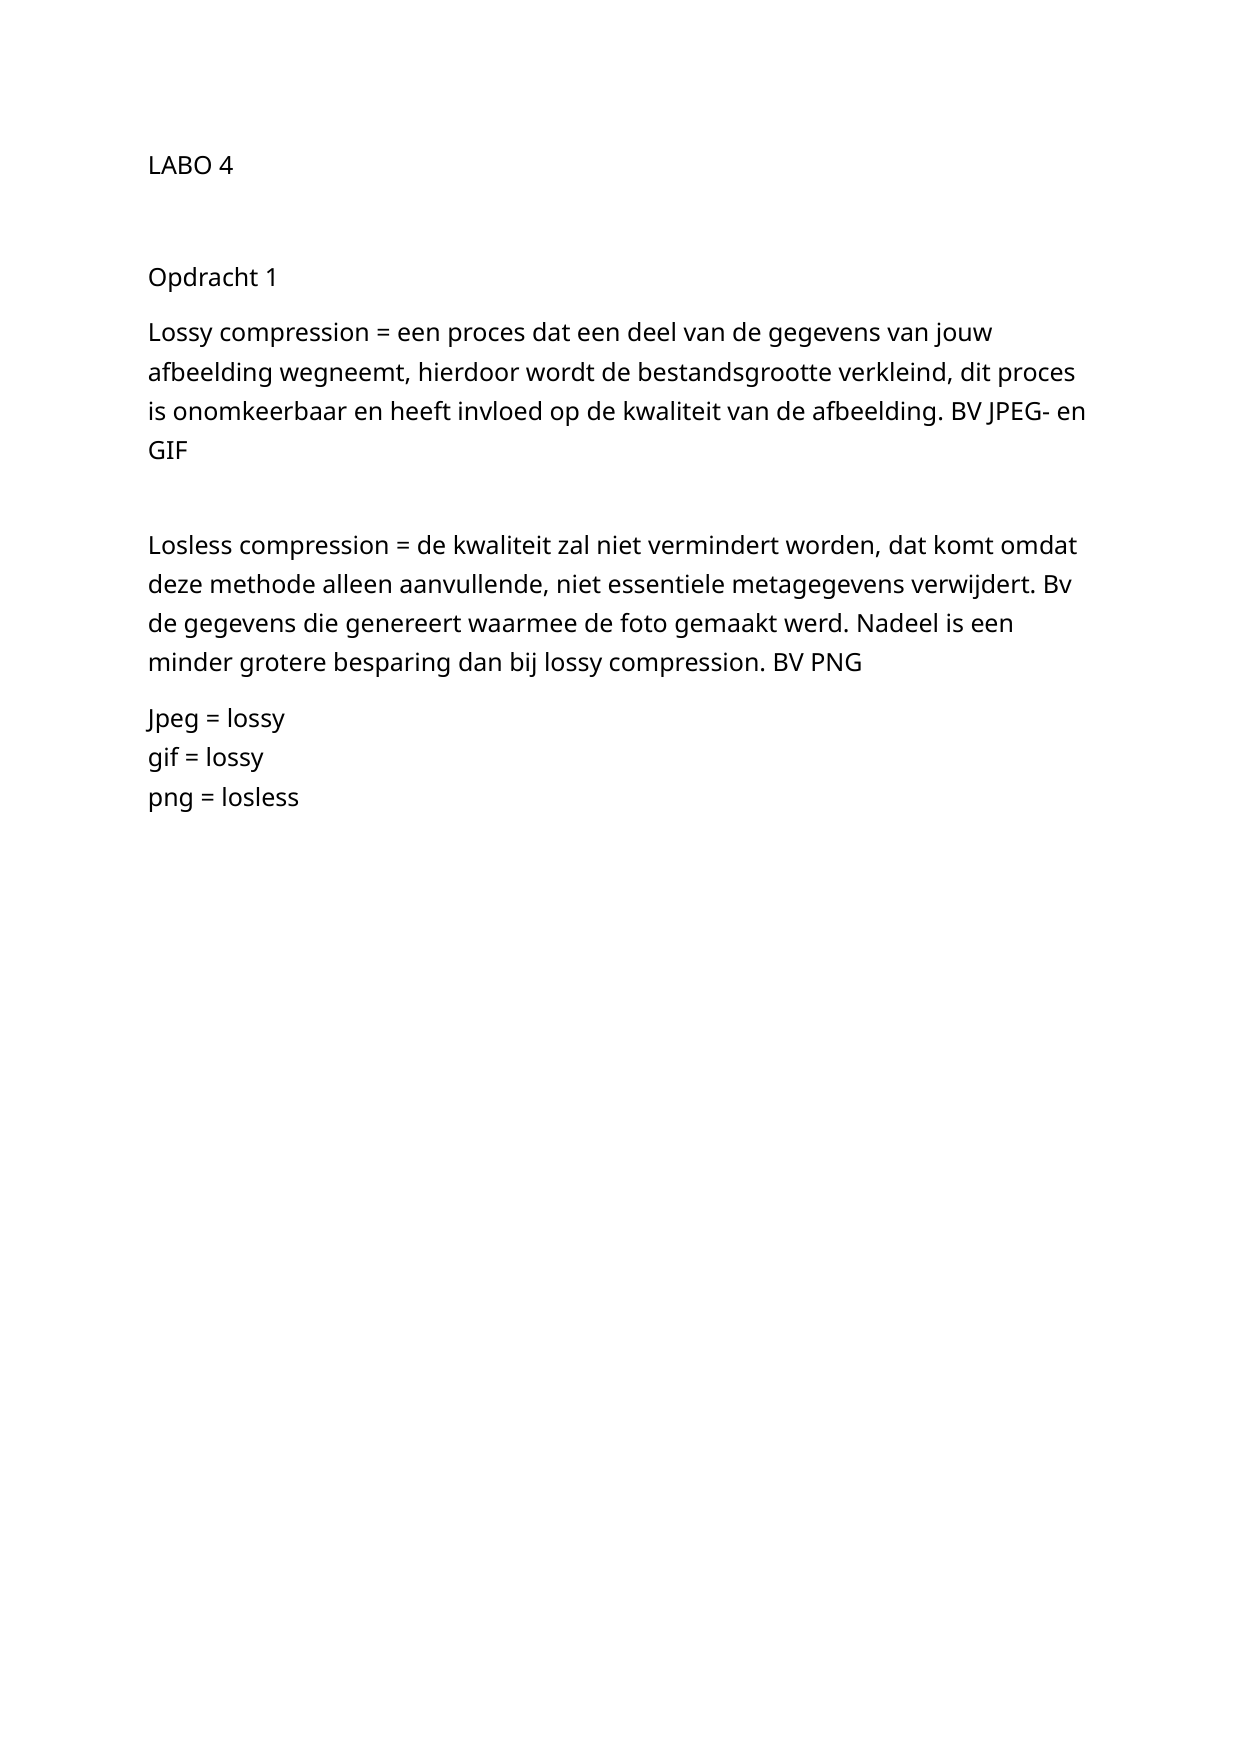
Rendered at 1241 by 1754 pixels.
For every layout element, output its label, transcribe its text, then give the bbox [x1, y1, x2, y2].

text Opdracht 1 [148, 259, 1093, 293]
text Lossy compression = een proces dat een deel van de gegevens van jouw afbeelding wegneemt, hierdoor wordt de bestandsgrootte verkleind, dit proces is onomkeerbaar en heeft invloed op de kwaliteit van de afbeelding. BV JPEG- en GIF [148, 315, 1093, 506]
text LABO 4 [148, 148, 1093, 182]
text Jpeg = lossy gif = lossy png = losless [148, 701, 1093, 813]
text Losless compression = de kwaliteit zal niet vermindert worden, dat komt omdat deze methode alleen aanvullende, niet essentiele metagegevens verwijdert. Bv de gegevens die genereert waarmee de foto gemaakt werd. Nadeel is een minder grotere besparing dan bij lossy compression. BV PNG [148, 528, 1093, 679]
